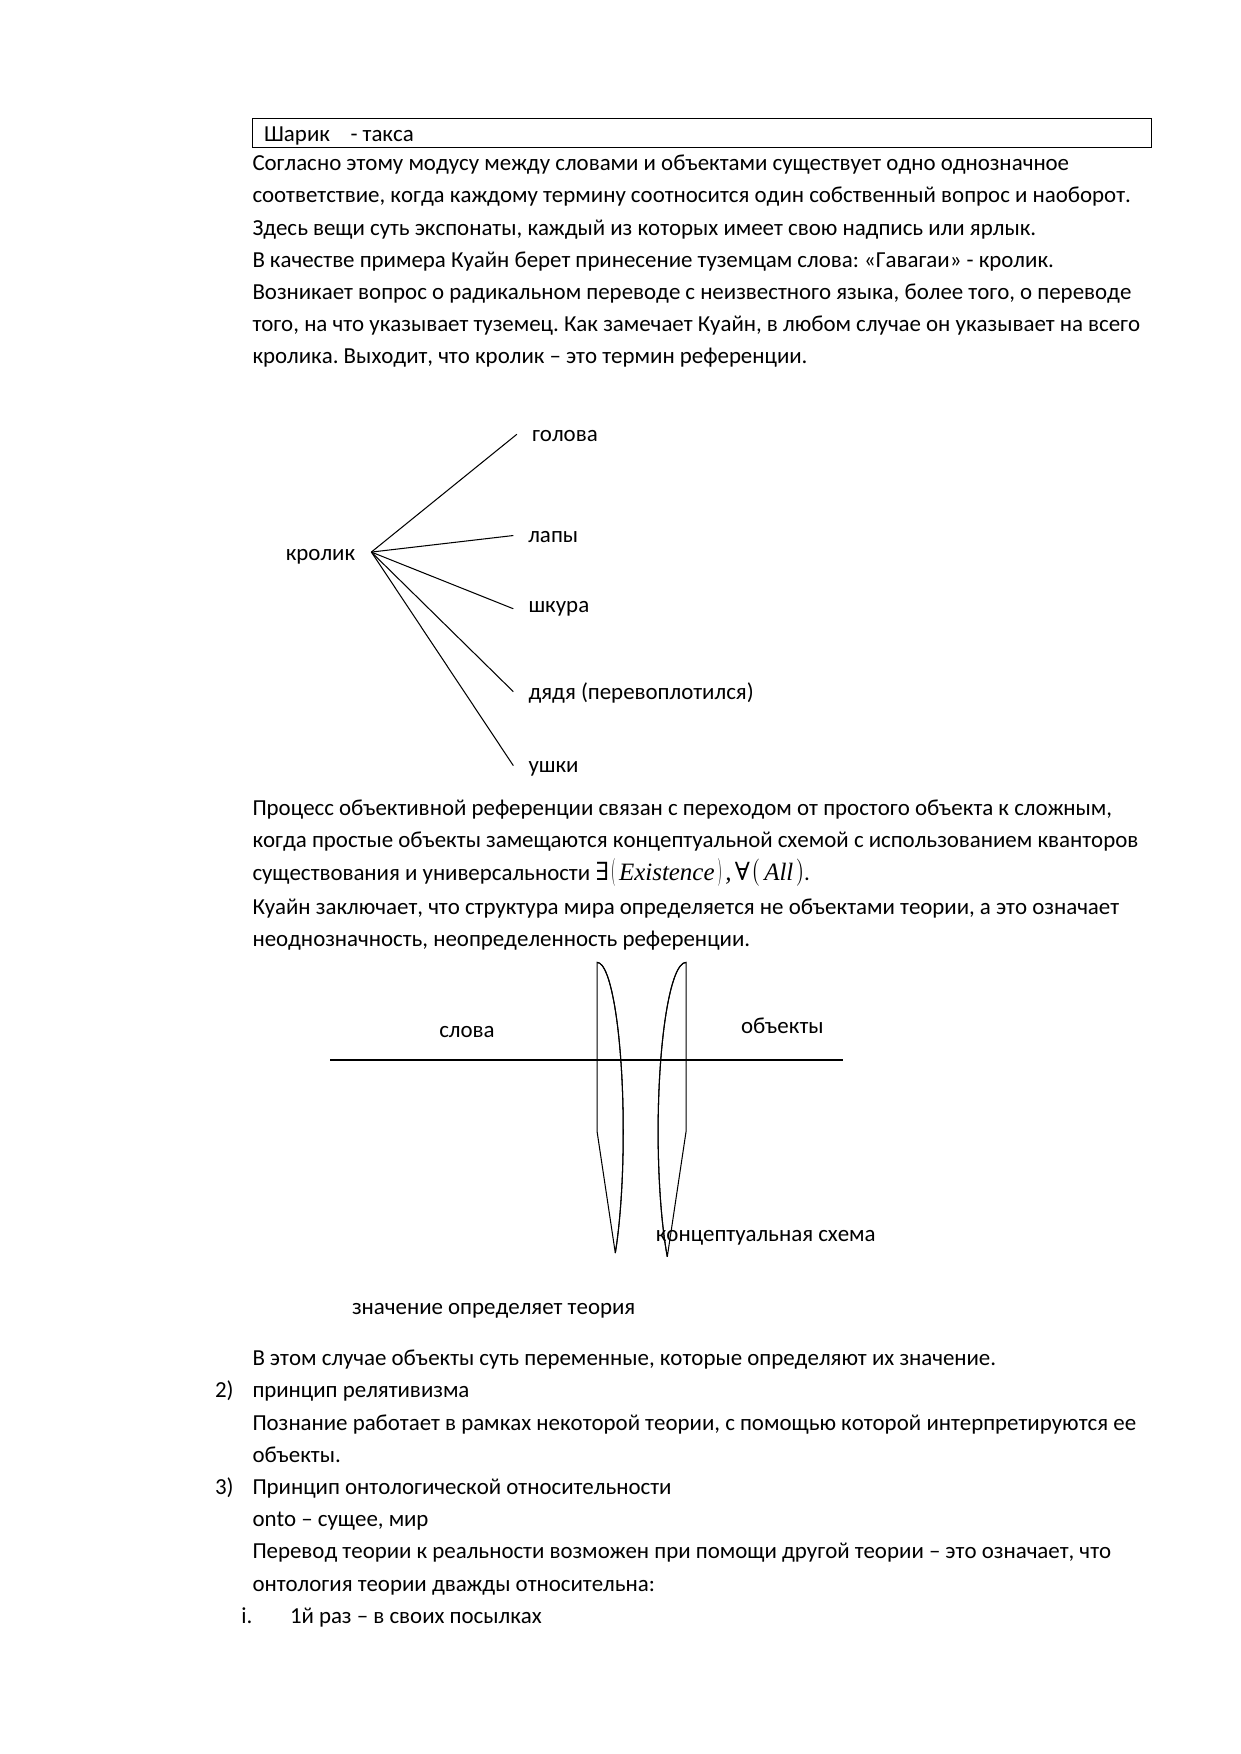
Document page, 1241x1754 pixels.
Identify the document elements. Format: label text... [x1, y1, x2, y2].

list Перевод теории к реальности возможен при помощи другой теории – это означает, что онтология теории дважды относительна: [252, 1536, 1152, 1597]
list Куайн заключает, что структура мира определяется не объектами теории, а это означает неоднозначность, неопределенность референции. [252, 892, 1152, 952]
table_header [253, 119, 1151, 147]
list В этом случае объекты суть переменные, которые определяют их значение. [252, 1343, 1152, 1371]
list 1й раз – в своих посылках [252, 1601, 1152, 1629]
list В качестве примера Куайн берет принесение туземцам слова: «Гавагаи» - кролик. Возникает вопрос о радикальном переводе с неизвестного языка, более того, о переводе того, на что указывает туземец. Как замечает Куайн, в любом случае он указывает на всего кролика. Выходит, что кролик – это термин референции. [252, 245, 1152, 369]
list принцип релятивизма [215, 1376, 1152, 1403]
list Принцип онтологической относительности [215, 1472, 1152, 1500]
list Согласно этому модусу между словами и объектами существует одно однозначное соответствие, когда каждому термину соотносится один собственный вопрос и наоборот. Здесь вещи суть экспонаты, каждый из которых имеет свою надпись или ярлык. [252, 148, 1152, 241]
list onto – сущее, мир [252, 1504, 1152, 1532]
list Познание работает в рамках некоторой теории, с помощью которой интерпретируются ее объекты. [252, 1408, 1152, 1468]
list Процесс объективной референции связан с переходом от простого объекта к сложным, когда простые объекты замещаются концептуальной схемой с использованием кванторов существования и универсальности . [252, 793, 1152, 888]
